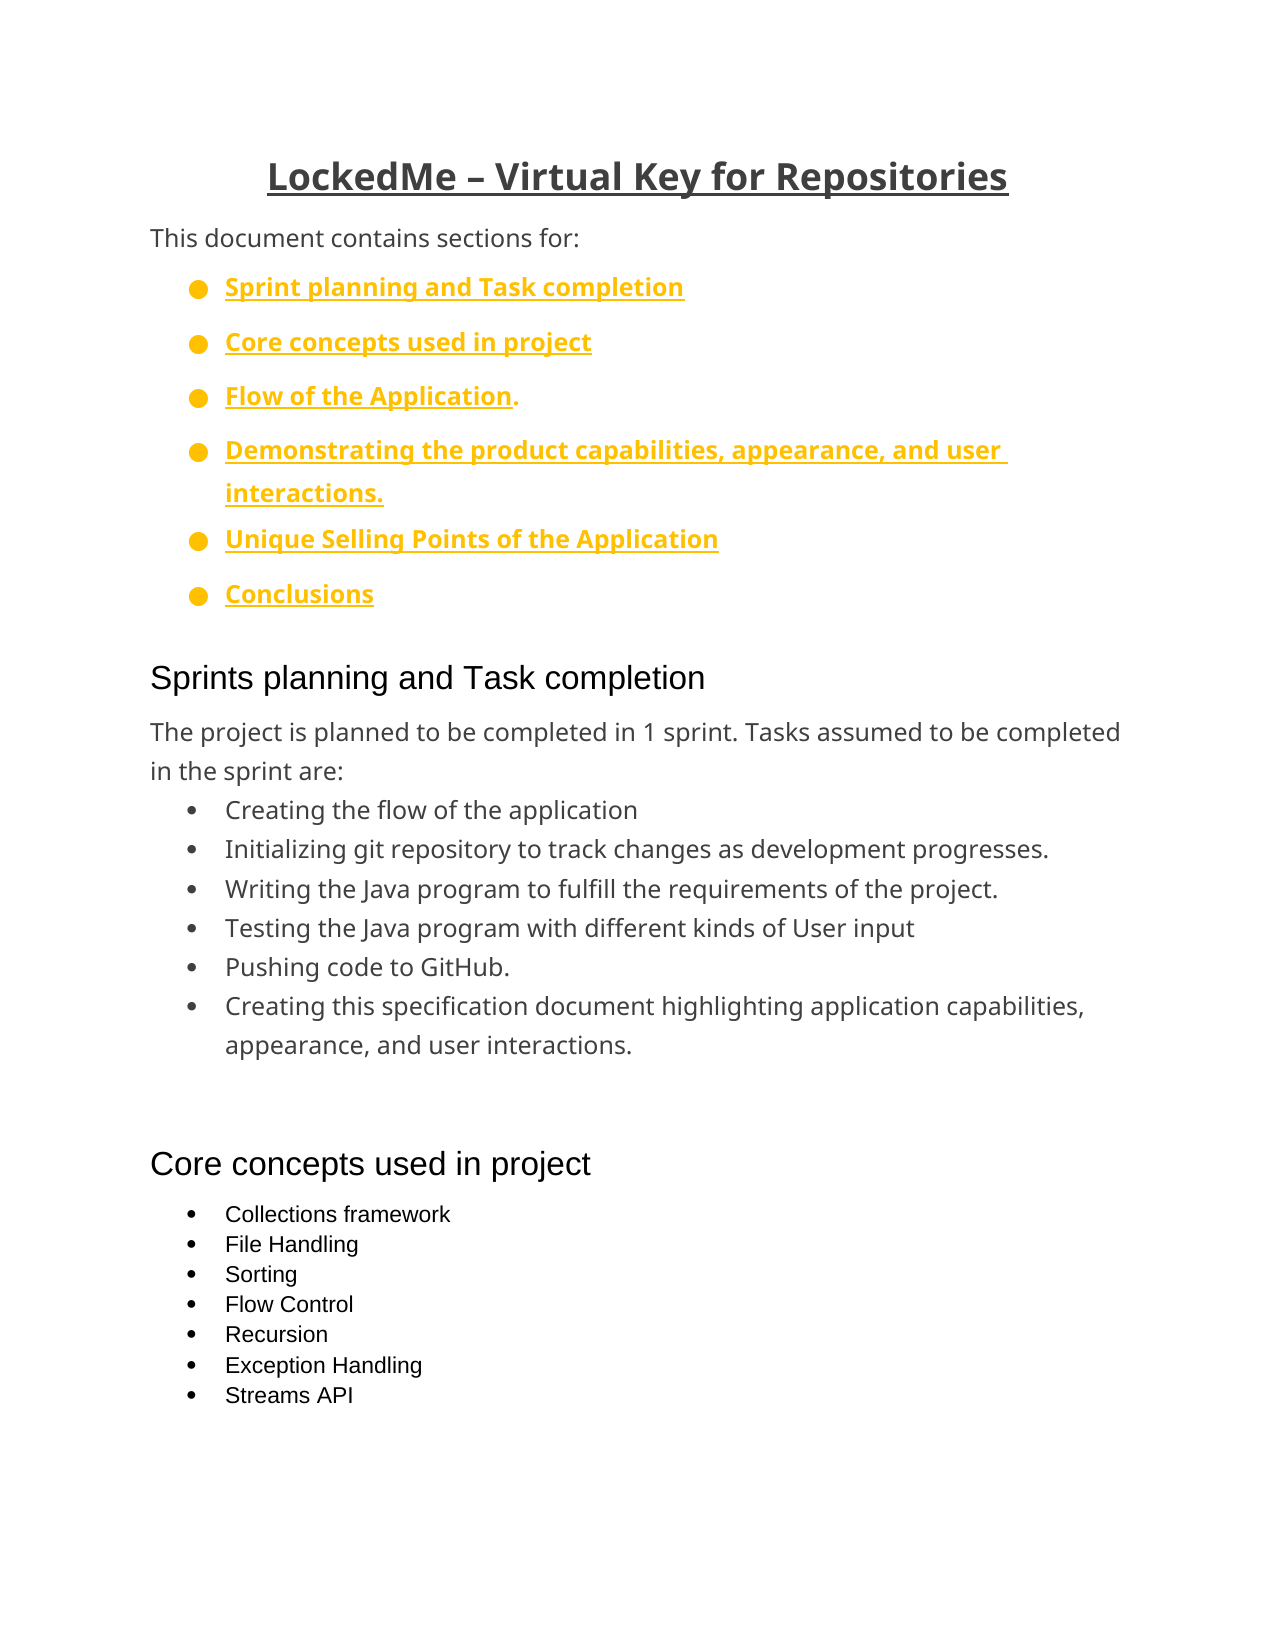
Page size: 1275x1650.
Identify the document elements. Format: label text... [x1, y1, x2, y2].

list Demonstrating the product capabilities, appearance, and user interactions. [187, 423, 1125, 510]
list Streams API [187, 1382, 1125, 1408]
text LockedMe – Virtual Key for Repositories [150, 150, 1125, 201]
list Unique Selling Points of the Application [187, 512, 1125, 563]
subtitle Core concepts used in project [150, 1144, 1125, 1182]
list Collections framework [187, 1201, 1125, 1227]
list Exception Handling [187, 1352, 1125, 1378]
text The project is planned to be completed in 1 sprint. Tasks assumed to be completed in the sprint are: [150, 715, 1125, 788]
list Testing the Java program with different kinds of User input [187, 911, 1125, 944]
list Flow Control [187, 1291, 1125, 1317]
list Pushing code to GitHub. [187, 950, 1125, 984]
list Sprint planning and Task completion [187, 260, 1125, 311]
list File Handling [187, 1231, 1125, 1257]
list Conclusions [187, 566, 1125, 617]
subtitle Sprints planning and Task completion [150, 658, 1125, 696]
list Flow of the Application. [187, 368, 1125, 420]
list Recursion [187, 1321, 1125, 1348]
list Initializing git repository to track changes as development progresses. [187, 832, 1125, 866]
list Sorting [187, 1261, 1125, 1287]
list Creating the flow of the application [187, 793, 1125, 827]
list Core concepts used in project [187, 314, 1125, 365]
list Writing the Java program to fulfill the requirements of the project. [187, 871, 1125, 905]
list Creating this specification document highlighting application capabilities, appearance, and user interactions. [187, 989, 1125, 1062]
text This document contains sections for: [150, 221, 1125, 255]
